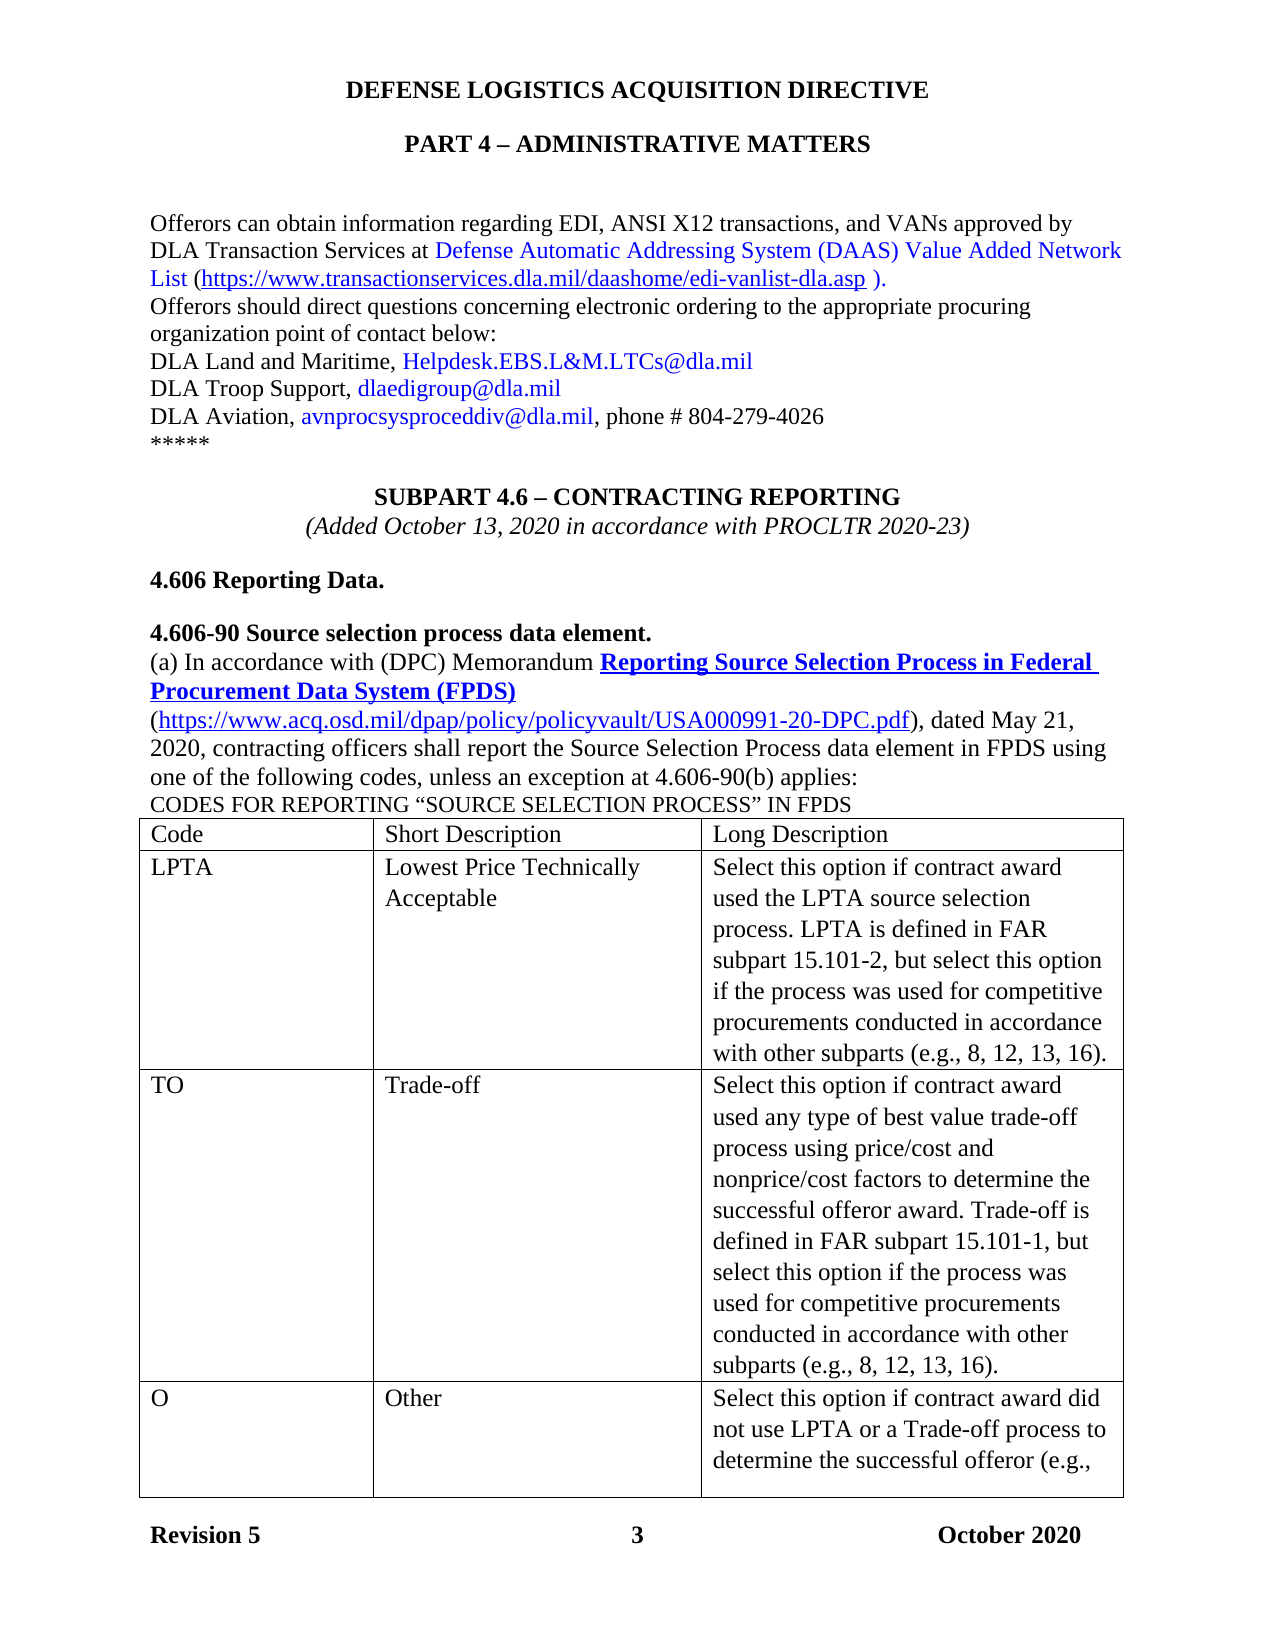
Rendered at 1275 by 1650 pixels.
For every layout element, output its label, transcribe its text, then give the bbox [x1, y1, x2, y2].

text CODES FOR REPORTING “SOURCE SELECTION PROCESS” IN FPDS [150, 791, 1125, 817]
text Offerors can obtain information regarding EDI, ANSI X12 transactions, and VANs approved by DLA Transaction Services at Defense Automatic Addressing System (DAAS) Value Added Network List (https://www.transactionservices.dla.mil/daashome/edi-vanlist-dla.asp ). [150, 209, 1125, 292]
text DLA Troop Support, dlaedigroup@dla.mil [150, 374, 1125, 402]
subtitle SUBPART 4.6 – CONTRACTING REPORTING [150, 482, 1125, 511]
text (Added October 13, 2020 in accordance with PROCLTR 2020-23) [150, 511, 1125, 540]
text ***** [150, 430, 1125, 457]
text DLA Aviation, avnprocsysproceddiv@dla.mil, phone # 804-279-4026 [150, 402, 1125, 430]
table_header Long Description [702, 819, 1123, 850]
subtitle 4.606-90 Source selection process data element. [150, 618, 1125, 647]
list (a) In accordance with (DPC) Memorandum Reporting Source Selection Process in Federal Procurement Data System (FPDS) (https://www.acq.osd.mil/dpap/policy/policyvault/USA000991-20-DPC.pdf), dated May 21, 2020, contracting officers shall report the Source Selection Process data element in FPDS using one of the following codes, unless an exception at 4.606-90(b) applies: [150, 647, 1125, 791]
table_cell TO [140, 1070, 373, 1381]
table_cell Select this option if contract award used any type of best value trade-off process using price/cost and nonprice/cost factors to determine the successful offeror award. Trade-off is defined in FAR subpart 15.101-1, but select this option if the process was used for competitive procurements conducted in accordance with other subparts (e.g., 8, 12, 13, 16). [702, 1070, 1123, 1381]
table_cell Lowest Price Technically Acceptable [374, 851, 701, 1069]
table_cell LPTA [140, 851, 373, 1069]
table_header Short Description [374, 819, 701, 850]
table_header Code [140, 819, 373, 850]
subtitle 4.606 Reporting Data. [150, 565, 1125, 593]
table_cell O [140, 1382, 373, 1497]
text DLA Land and Maritime, Helpdesk.EBS.L&M.LTCs@dla.mil [150, 347, 1125, 374]
text Offerors should direct questions concerning electronic ordering to the appropriate procuring organization point of contact below: [150, 292, 1125, 347]
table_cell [702, 1382, 1123, 1497]
table_cell Select this option if contract award used the LPTA source selection process. LPTA is defined in FAR subpart 15.101-2, but select this option if the process was used for competitive procurements conducted in accordance with other subparts (e.g., 8, 12, 13, 16). [702, 851, 1123, 1069]
table_cell Other [374, 1382, 701, 1497]
table_cell Trade-off [374, 1070, 701, 1381]
